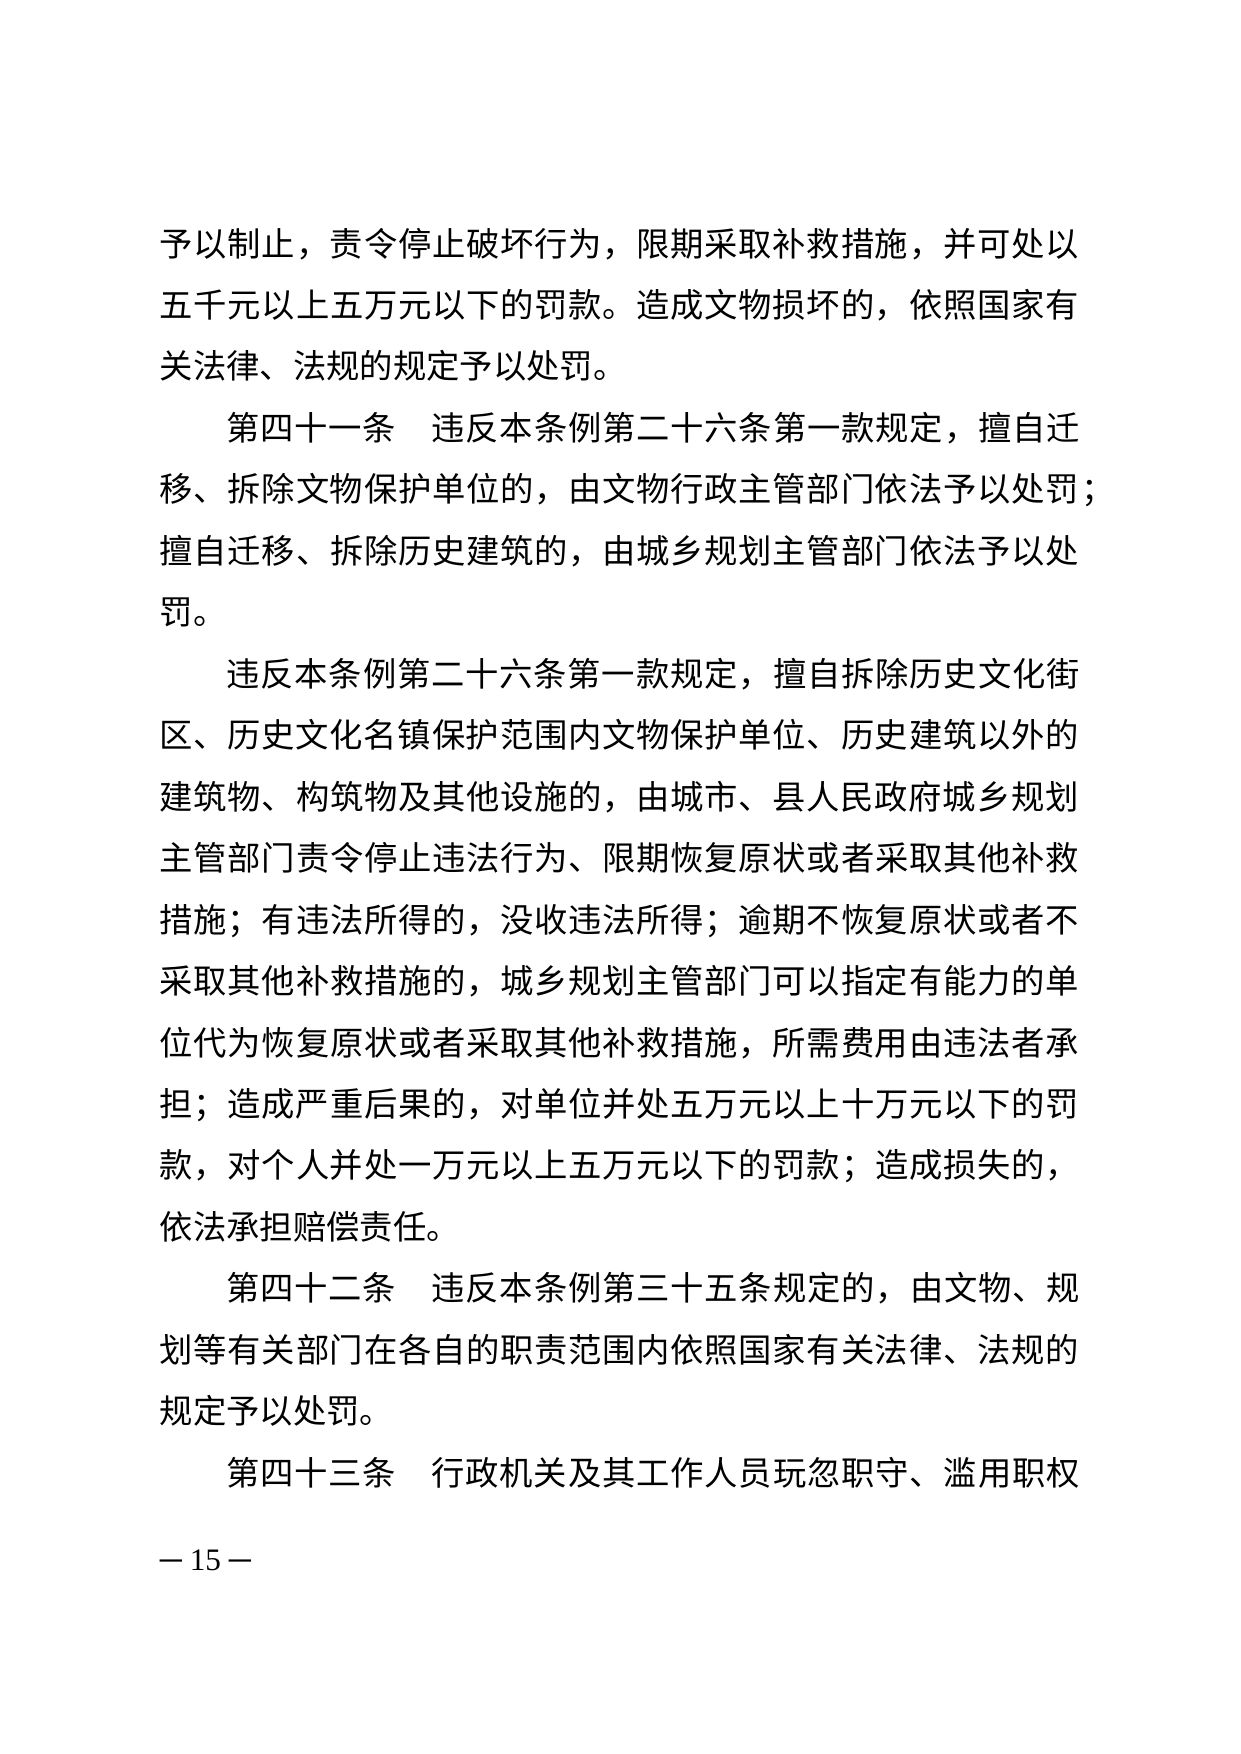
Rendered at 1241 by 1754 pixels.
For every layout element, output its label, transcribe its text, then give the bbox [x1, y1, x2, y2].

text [159, 1436, 1081, 1497]
text 违反本条例第二十六条第一款规定，擅自拆除历史文化街区、历史文化名镇保护范围内文物保护单位、历史建筑以外的建筑物、构筑物及其他设施的，由城市、县人民政府城乡规划主管部门责令停止违法行为、限期恢复原状或者采取其他补救措施；有违法所得的，没收违法所得；逾期不恢复原状或者不采取其他补救措施的，城乡规划主管部门可以指定有能力的单位代为恢复原状或者采取其他补救措施，所需费用由违法者承担；造成严重后果的，对单位并处五万元以上十万元以下的罚款，对个人并处一万元以上五万元以下的罚款；造成损失的，依法承担赔偿责任。 [159, 637, 1081, 1252]
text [159, 207, 1081, 391]
text 第四十二条 违反本条例第三十五条规定的，由文物、规划等有关部门在各自的职责范围内依照国家有关法律、法规的规定予以处罚。 [159, 1252, 1081, 1436]
text 第四十一条 违反本条例第二十六条第一款规定，擅自迁移、拆除文物保护单位的，由文物行政主管部门依法予以处罚；擅自迁移、拆除历史建筑的，由城乡规划主管部门依法予以处罚。 [159, 391, 1081, 637]
